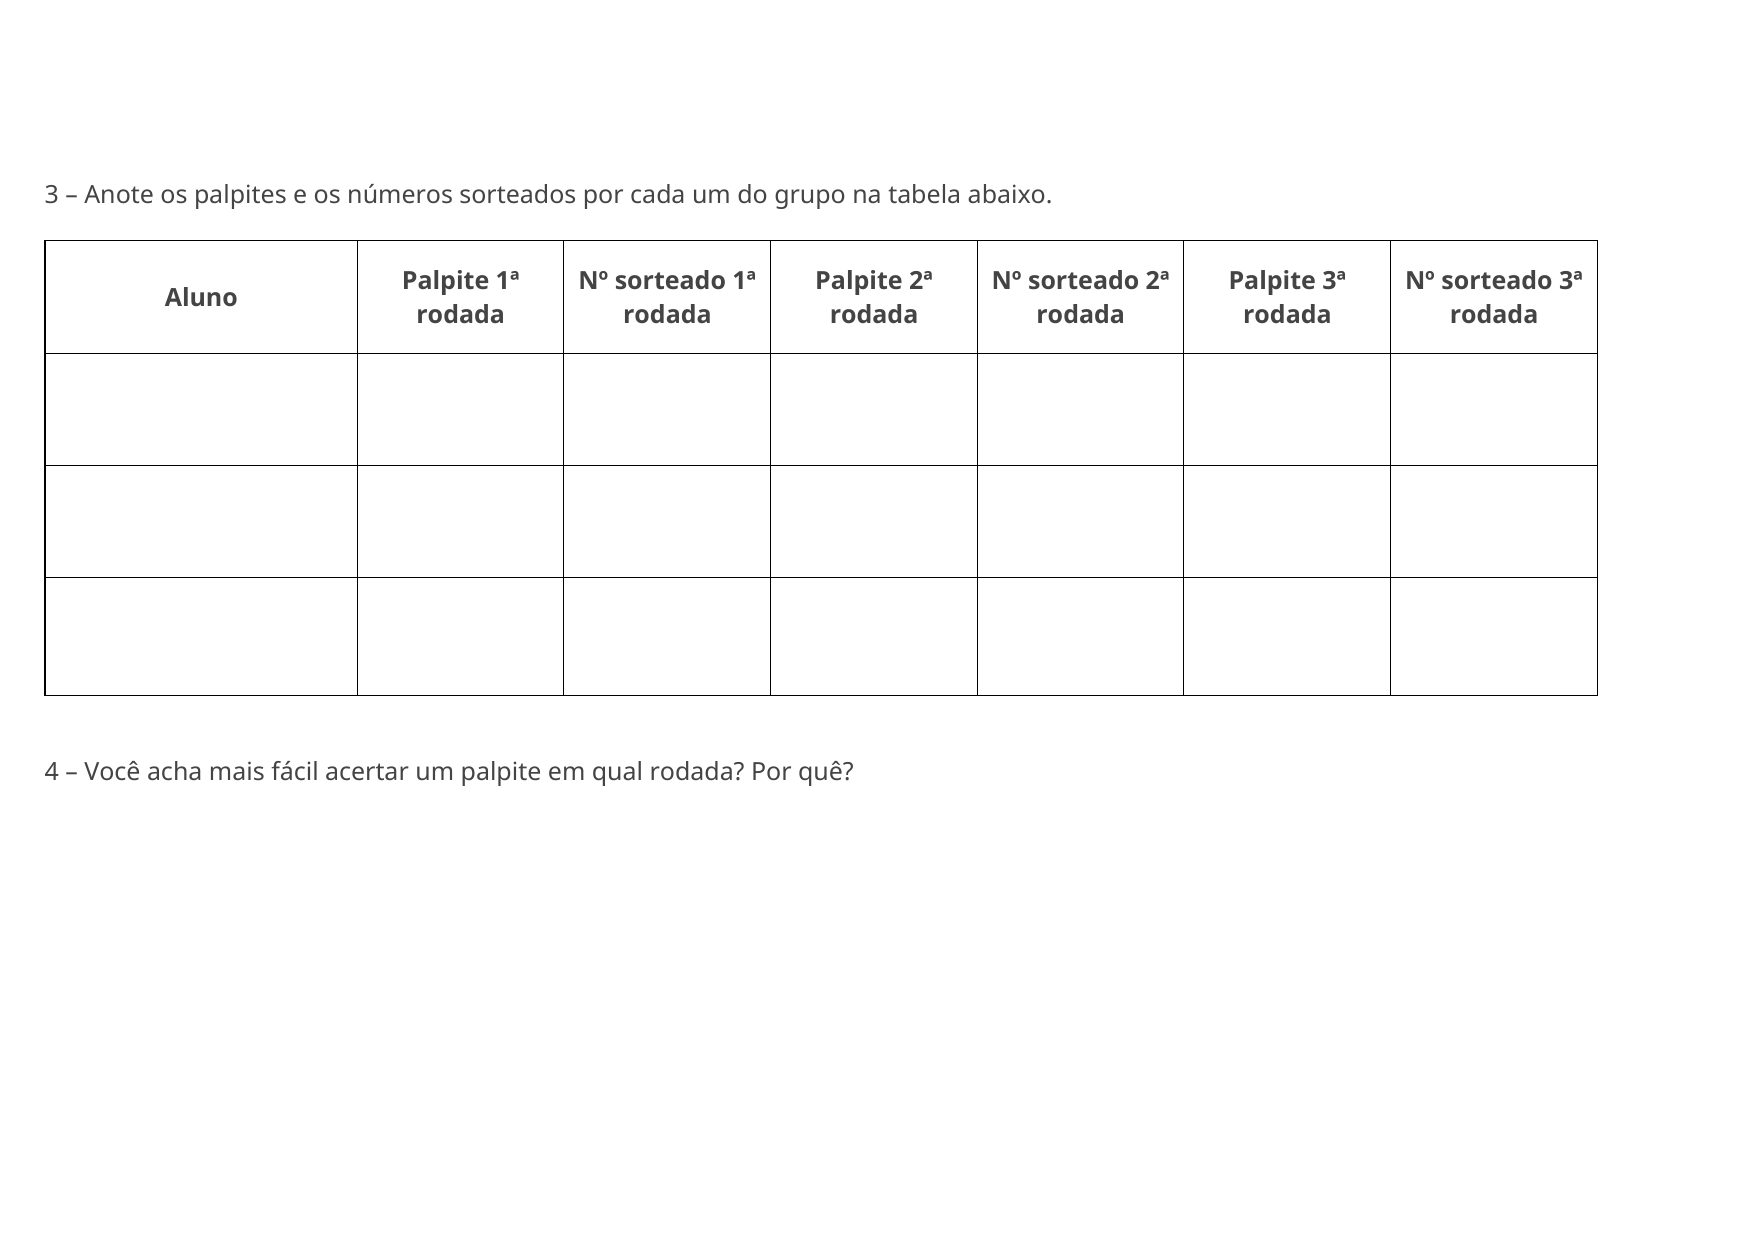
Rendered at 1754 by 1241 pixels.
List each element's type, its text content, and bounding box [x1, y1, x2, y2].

table_cell [1184, 466, 1390, 577]
table_cell [358, 354, 563, 465]
table_cell [1391, 578, 1597, 695]
table_cell [771, 578, 977, 695]
table_cell [1184, 578, 1390, 695]
table_header Nº sorteado 2ª rodada [978, 241, 1183, 353]
table_header Palpite 1ª rodada [358, 241, 563, 353]
table_cell [771, 466, 977, 577]
table_header Palpite 2ª rodada [771, 241, 977, 353]
table_header Aluno [46, 241, 357, 353]
table_cell [358, 466, 563, 577]
table_cell [771, 354, 977, 465]
table_cell [564, 578, 770, 695]
table_cell [1391, 354, 1597, 465]
table_header Nº sorteado 3ª rodada [1391, 241, 1597, 353]
table_cell [358, 578, 563, 695]
table_cell [564, 466, 770, 577]
table_cell [564, 354, 770, 465]
text 4 – Você acha mais fácil acertar um palpite em qual rodada? Por quê? [44, 754, 1651, 788]
table_header Palpite 3ª rodada [1184, 241, 1390, 353]
table_cell [978, 578, 1183, 695]
table_header Nº sorteado 1ª rodada [564, 241, 770, 353]
table_cell [978, 466, 1183, 577]
table_cell [1184, 354, 1390, 465]
table_cell [46, 466, 357, 577]
table_cell [1391, 466, 1597, 577]
table_cell [46, 354, 357, 465]
table_cell [46, 578, 357, 695]
table_cell [978, 354, 1183, 465]
text 3 – Anote os palpites e os números sorteados por cada um do grupo na tabela abaixo. [44, 177, 1651, 211]
